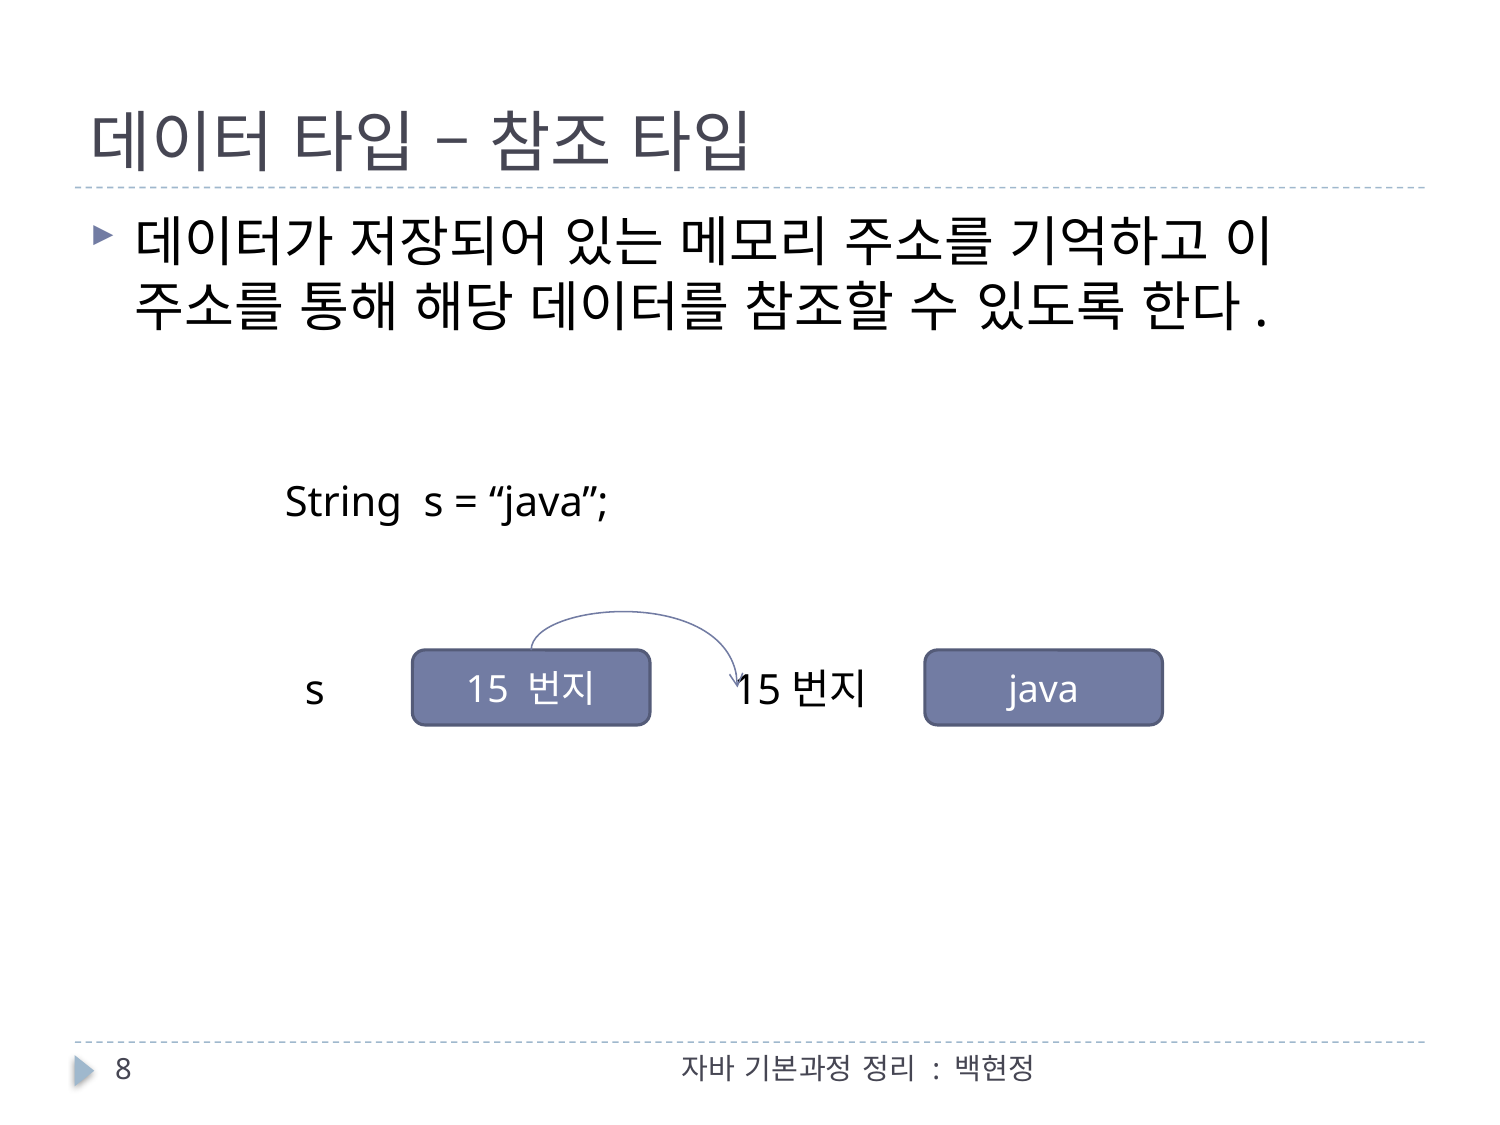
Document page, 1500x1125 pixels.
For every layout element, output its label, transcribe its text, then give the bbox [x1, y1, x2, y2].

title 데이터 타입 – 참조 타입 [75, 24, 1425, 188]
list 데이터가 저장되어 있는 메모리 주소를 기억하고 이 주소를 통해 해당 데이터를 참조할 수 있도록 한다. String s = “java”; s 15번지 [75, 200, 1425, 1010]
